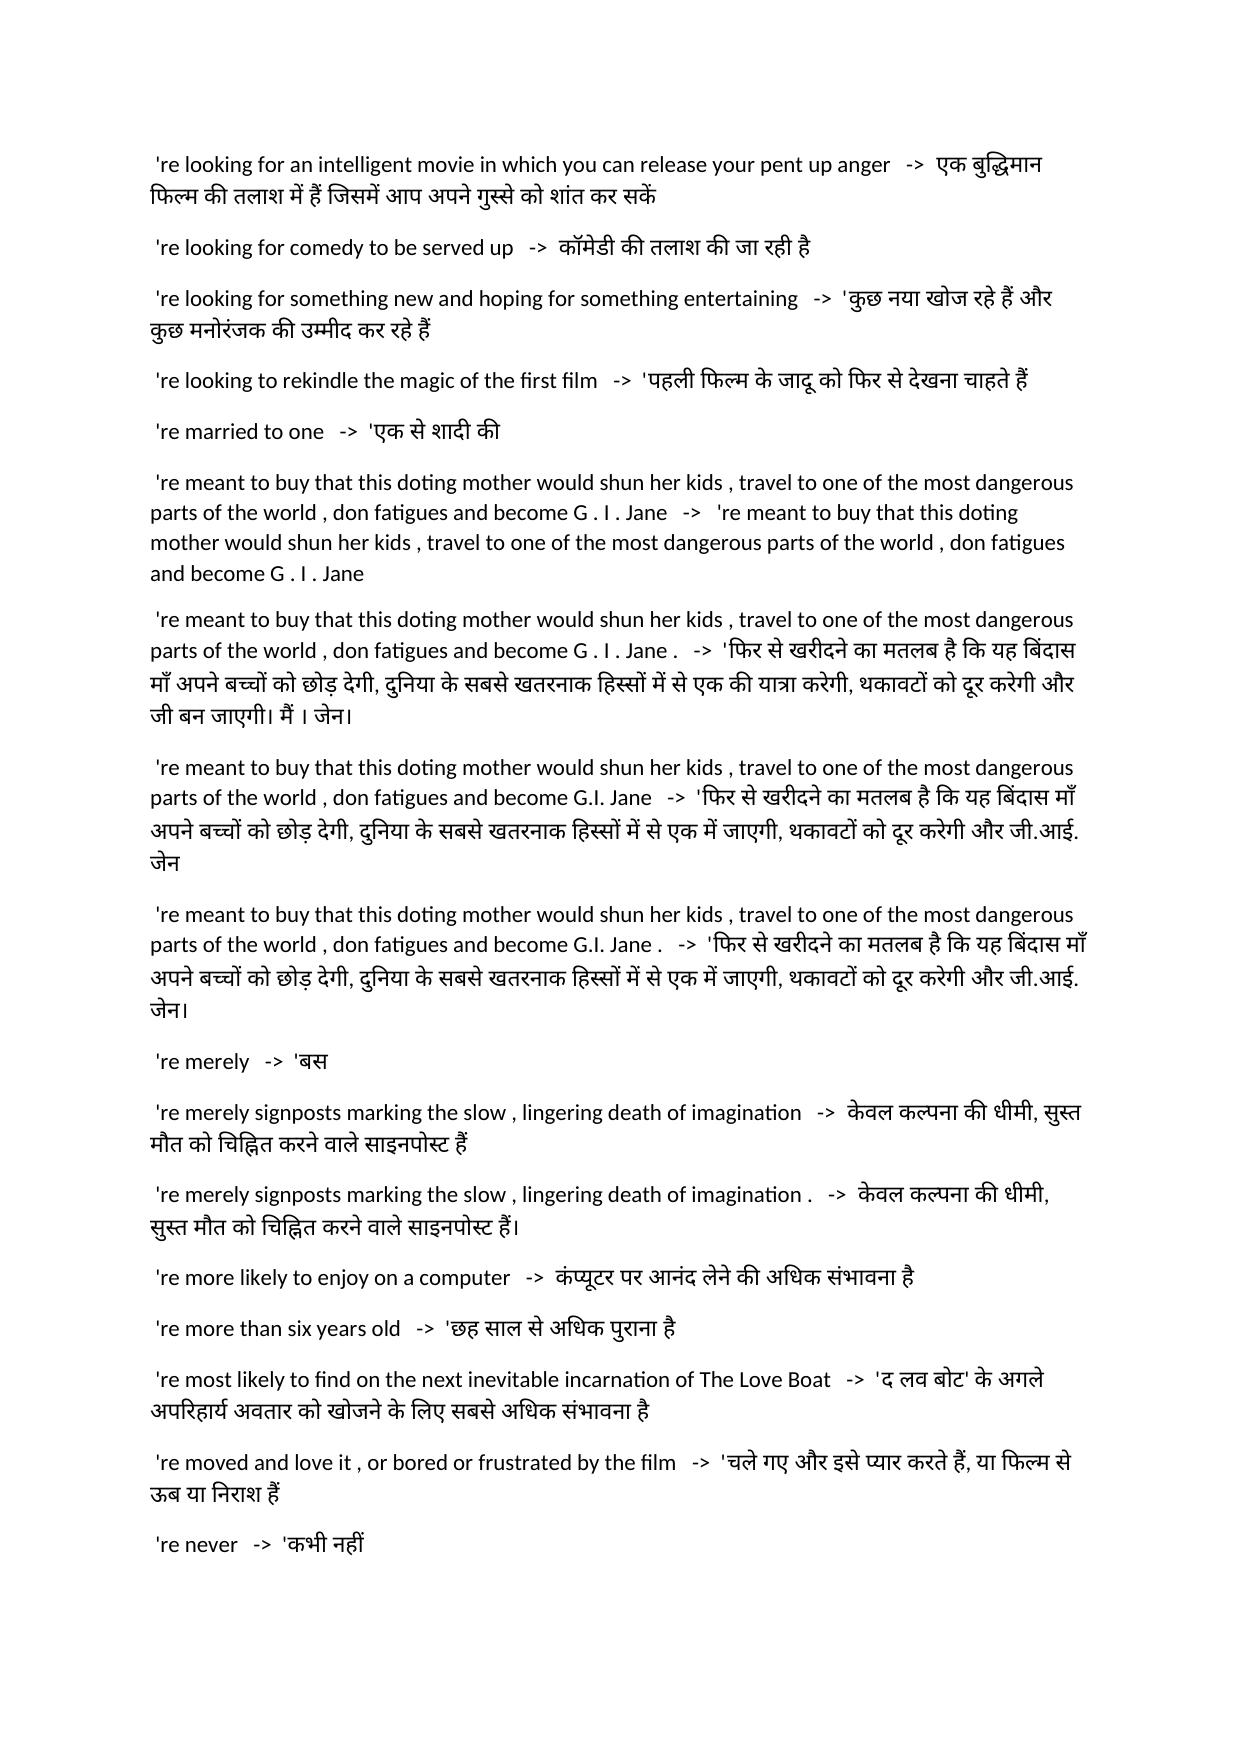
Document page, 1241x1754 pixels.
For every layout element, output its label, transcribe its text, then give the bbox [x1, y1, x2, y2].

text 're looking for comedy to be served up -> कॉमेडी की तलाश की जा रही है [150, 233, 1090, 264]
text 're looking to rekindle the magic of the first film -> 'पहली फिल्म के जादू को फिर से देखना चाहते हैं [150, 366, 1090, 398]
text 're never -> 'कभी नहीं [150, 1531, 1090, 1562]
text 're meant to buy that this doting mother would shun her kids , travel to one of the most dangerous parts of the world , don fatigues and become G . I . Jane -> 're meant to buy that this doting mother would shun her kids , travel to one of the most dangerous parts of the world , don fatigues and become G . I . Jane [150, 468, 1090, 587]
text 're looking for something new and hoping for something entertaining -> 'कुछ नया खोज रहे हैं और कुछ मनोरंजक की उम्मीद कर रहे हैं [150, 284, 1090, 347]
text 're merely -> 'बस [150, 1047, 1090, 1078]
text 're meant to buy that this doting mother would shun her kids , travel to one of the most dangerous parts of the world , don fatigues and become G.I. Jane . -> 'फिर से खरीदने का मतलब है कि यह बिंदास माँ अपने बच्चों को छोड़ देगी, दुनिया के सबसे खतरनाक हिस्सों में से एक में जाएगी, थकावटों को दूर करेगी और जी.आई. जेन। [150, 900, 1090, 1028]
text 're most likely to find on the next inevitable incarnation of The Love Boat -> 'द लव बोट' के अगले अपरिहार्य अवतार को खोजने के लिए सबसे अधिक संभावना है [150, 1365, 1090, 1429]
text 're looking for an intelligent movie in which you can release your pent up anger -> एक बुद्धिमान फिल्म की तलाश में हैं जिसमें आप अपने गुस्से को शांत कर सकें [150, 150, 1090, 214]
text 're merely signposts marking the slow , lingering death of imagination . -> केवल कल्पना की धीमी, सुस्त मौत को चिह्नित करने वाले साइनपोस्ट हैं। [150, 1181, 1090, 1244]
text 're meant to buy that this doting mother would shun her kids , travel to one of the most dangerous parts of the world , don fatigues and become G . I . Jane . -> 'फिर से खरीदने का मतलब है कि यह बिंदास माँ अपने बच्चों को छोड़ देगी, दुनिया के सबसे खतरनाक हिस्सों में से एक की यात्रा करेगी, थकावटों को दूर करेगी और जी बन जाएगी। मैं । जेन। [150, 606, 1090, 734]
text 're meant to buy that this doting mother would shun her kids , travel to one of the most dangerous parts of the world , don fatigues and become G.I. Jane -> 'फिर से खरीदने का मतलब है कि यह बिंदास माँ अपने बच्चों को छोड़ देगी, दुनिया के सबसे खतरनाक हिस्सों में से एक में जाएगी, थकावटों को दूर करेगी और जी.आई. जेन [150, 753, 1090, 881]
text 're married to one -> 'एक से शादी की [150, 417, 1090, 449]
text 're more likely to enjoy on a computer -> कंप्यूटर पर आनंद लेने की अधिक संभावना है [150, 1263, 1090, 1295]
text 're moved and love it , or bored or frustrated by the film -> 'चले गए और इसे प्यार करते हैं, या फिल्म से ऊब या निराश हैं [150, 1448, 1090, 1512]
text 're more than six years old -> 'छह साल से अधिक पुराना है [150, 1314, 1090, 1346]
text 're merely signposts marking the slow , lingering death of imagination -> केवल कल्पना की धीमी, सुस्त मौत को चिह्नित करने वाले साइनपोस्ट हैं [150, 1098, 1090, 1162]
